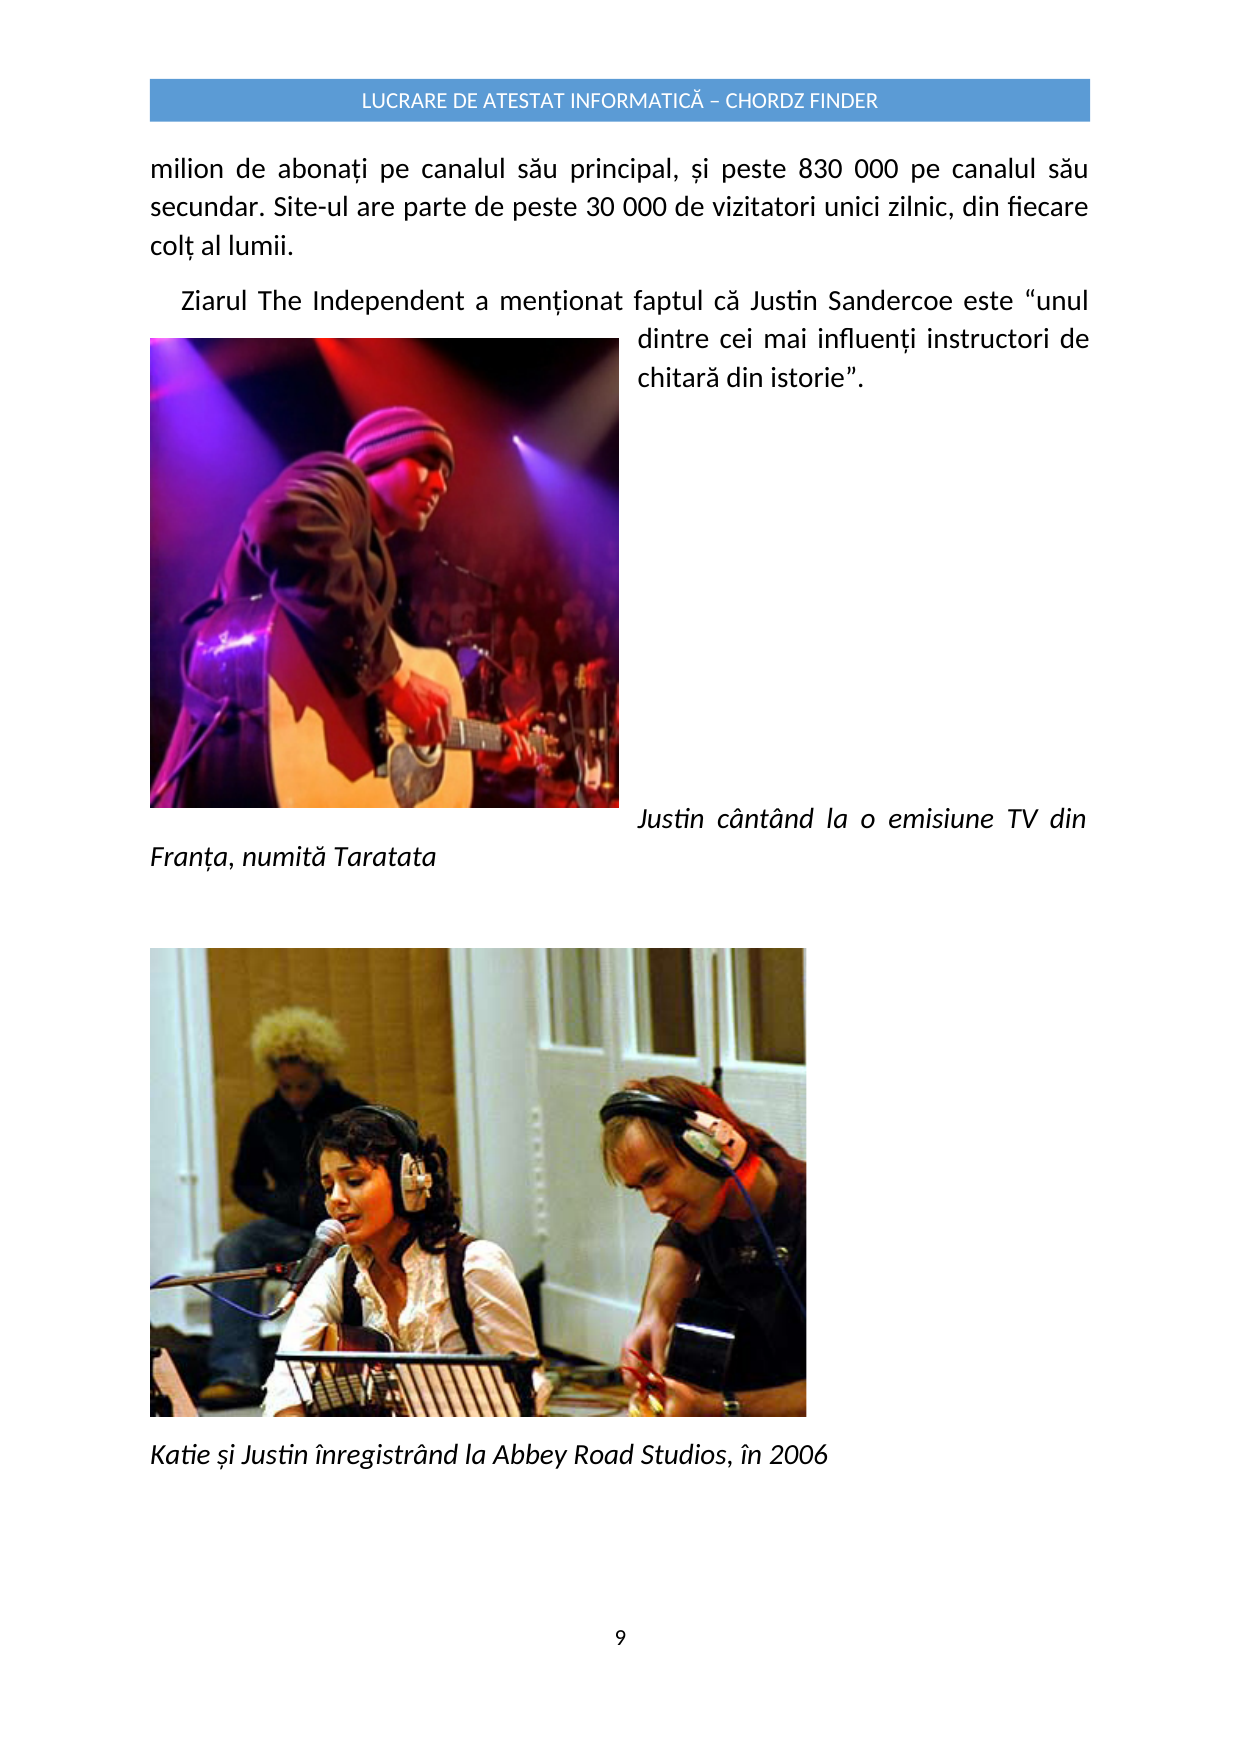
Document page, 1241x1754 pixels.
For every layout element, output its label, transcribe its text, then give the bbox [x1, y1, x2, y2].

picture [150, 338, 619, 808]
text Ziarul The Independent a menționat faptul că Justin Sandercoe este “unul dintre cei mai influenți instructori de chitară din istorie”. [150, 282, 1090, 394]
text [150, 150, 1090, 262]
picture [150, 948, 807, 1417]
text Katie și Justin înregistrând la Abbey Road Studios, în 2006 [150, 1436, 1090, 1472]
text Justin cântând la o emisiune TV din Franța, numită Taratata [150, 800, 1090, 874]
